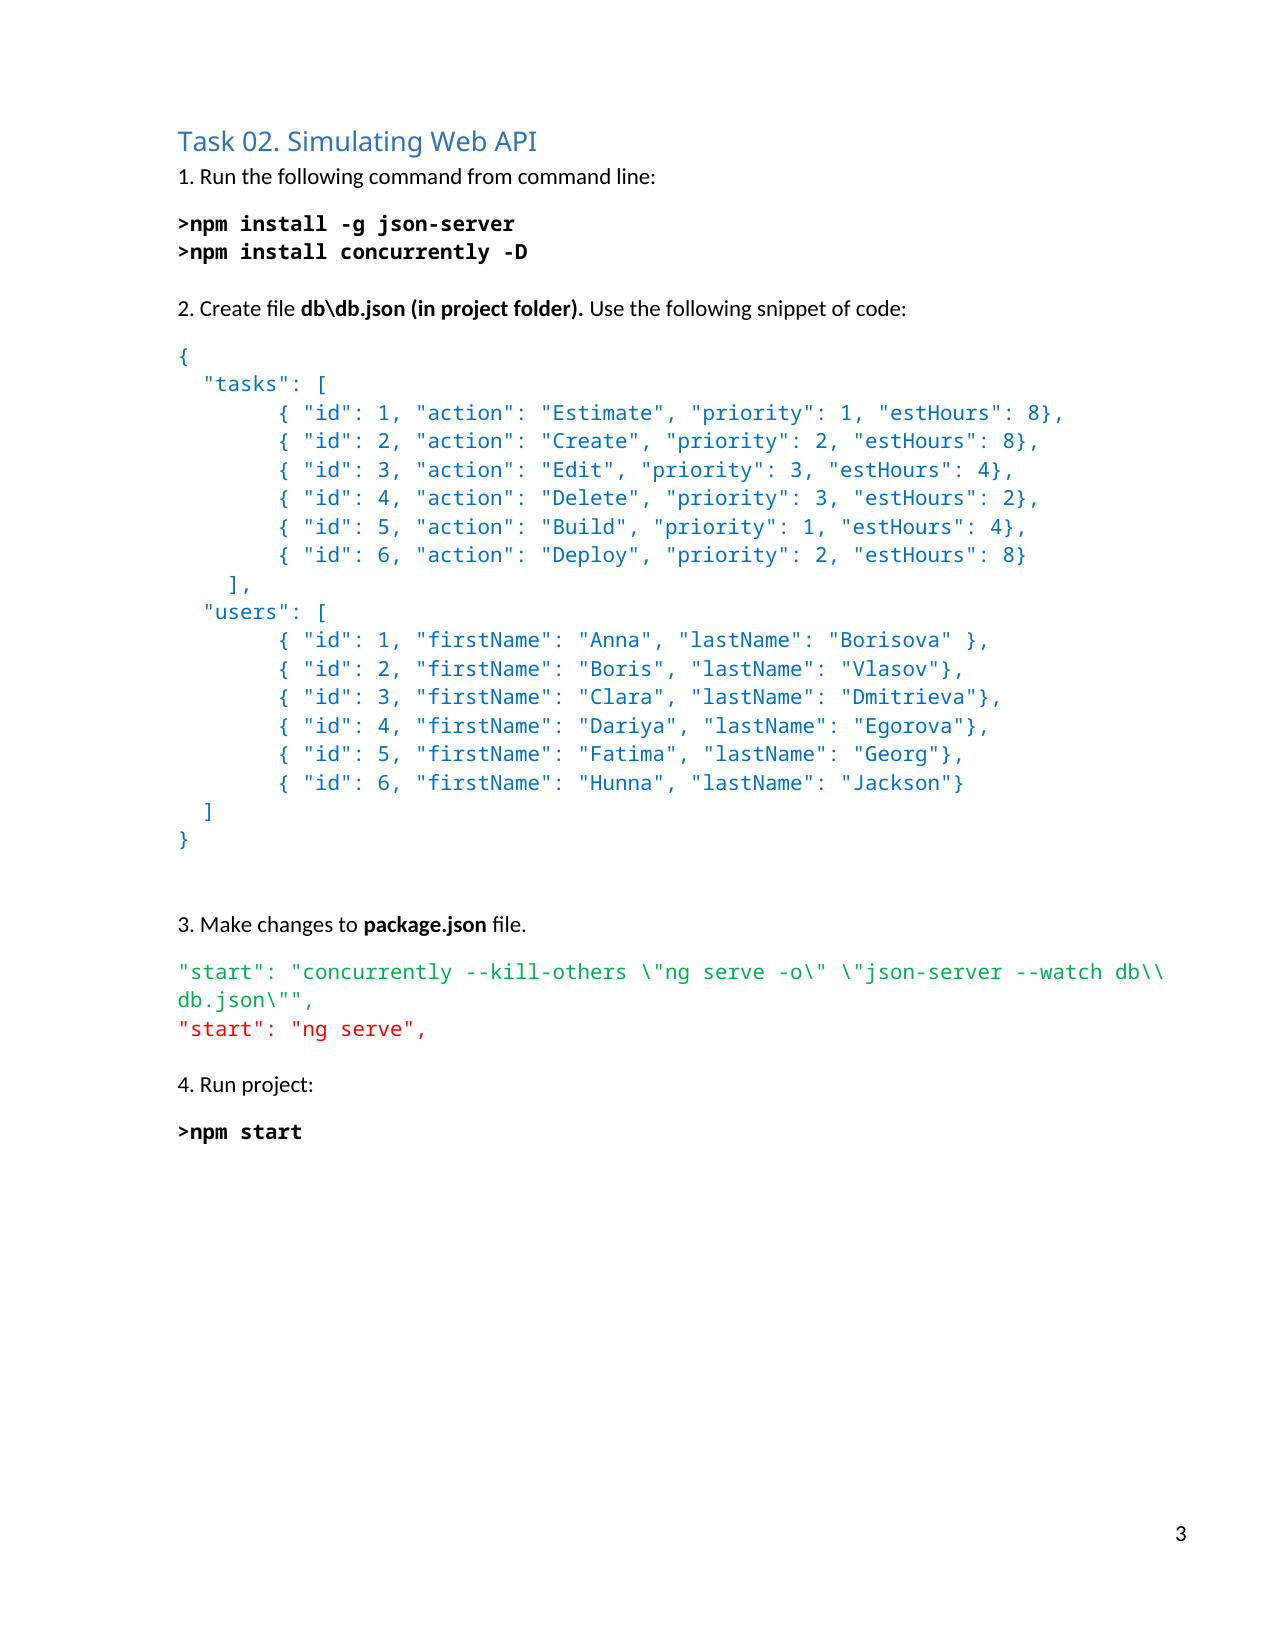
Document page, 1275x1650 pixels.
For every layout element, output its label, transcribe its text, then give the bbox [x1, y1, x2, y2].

text { "id": 1, "action": "Estimate", "priority": 1, "estHours": 8}, [177, 398, 1186, 426]
text ], [177, 569, 1186, 597]
text "tasks": [ [177, 369, 1186, 398]
text { "id": 4, "action": "Delete", "priority": 3, "estHours": 2}, [177, 483, 1186, 512]
text 1. Run the following command from command line: [177, 162, 1186, 190]
text "start": "concurrently --kill-others \"ng serve -o\" \"json-server --watch db\\db.json\"", [177, 957, 1186, 1014]
text { "id": 6, "firstName": "Hunna", "lastName": "Jackson"} [177, 768, 1186, 796]
text { "id": 2, "firstName": "Boris", "lastName": "Vlasov"}, [177, 654, 1186, 682]
text 4. Run project: [177, 1071, 1186, 1098]
text { "id": 2, "action": "Create", "priority": 2, "estHours": 8}, [177, 426, 1186, 455]
text { "id": 3, "action": "Edit", "priority": 3, "estHours": 4}, [177, 455, 1186, 483]
text "users": [ [177, 597, 1186, 626]
text } [177, 824, 1186, 853]
text >npm install -g json-server >npm install concurrently -D [177, 209, 1186, 266]
text { [177, 341, 1186, 369]
text { "id": 4, "firstName": "Dariya", "lastName": "Egorova"}, [177, 711, 1186, 739]
text ] [177, 796, 1186, 824]
text { "id": 5, "firstName": "Fatima", "lastName": "Georg"}, [177, 739, 1186, 768]
text { "id": 5, "action": "Build", "priority": 1, "estHours": 4}, [177, 512, 1186, 540]
text >npm start [177, 1117, 1186, 1146]
subtitle Task 02. Simulating Web API [177, 122, 1186, 159]
text { "id": 1, "firstName": "Anna", "lastName": "Borisova" }, [177, 626, 1186, 654]
text { "id": 6, "action": "Deploy", "priority": 2, "estHours": 8} [177, 540, 1186, 569]
text 2. Create file db\db.json (in project folder). Use the following snippet of code: [177, 294, 1186, 322]
text { "id": 3, "firstName": "Clara", "lastName": "Dmitrieva"}, [177, 682, 1186, 711]
text "start": "ng serve", [177, 1014, 1186, 1042]
text 3. Make changes to package.json file. [177, 910, 1186, 938]
